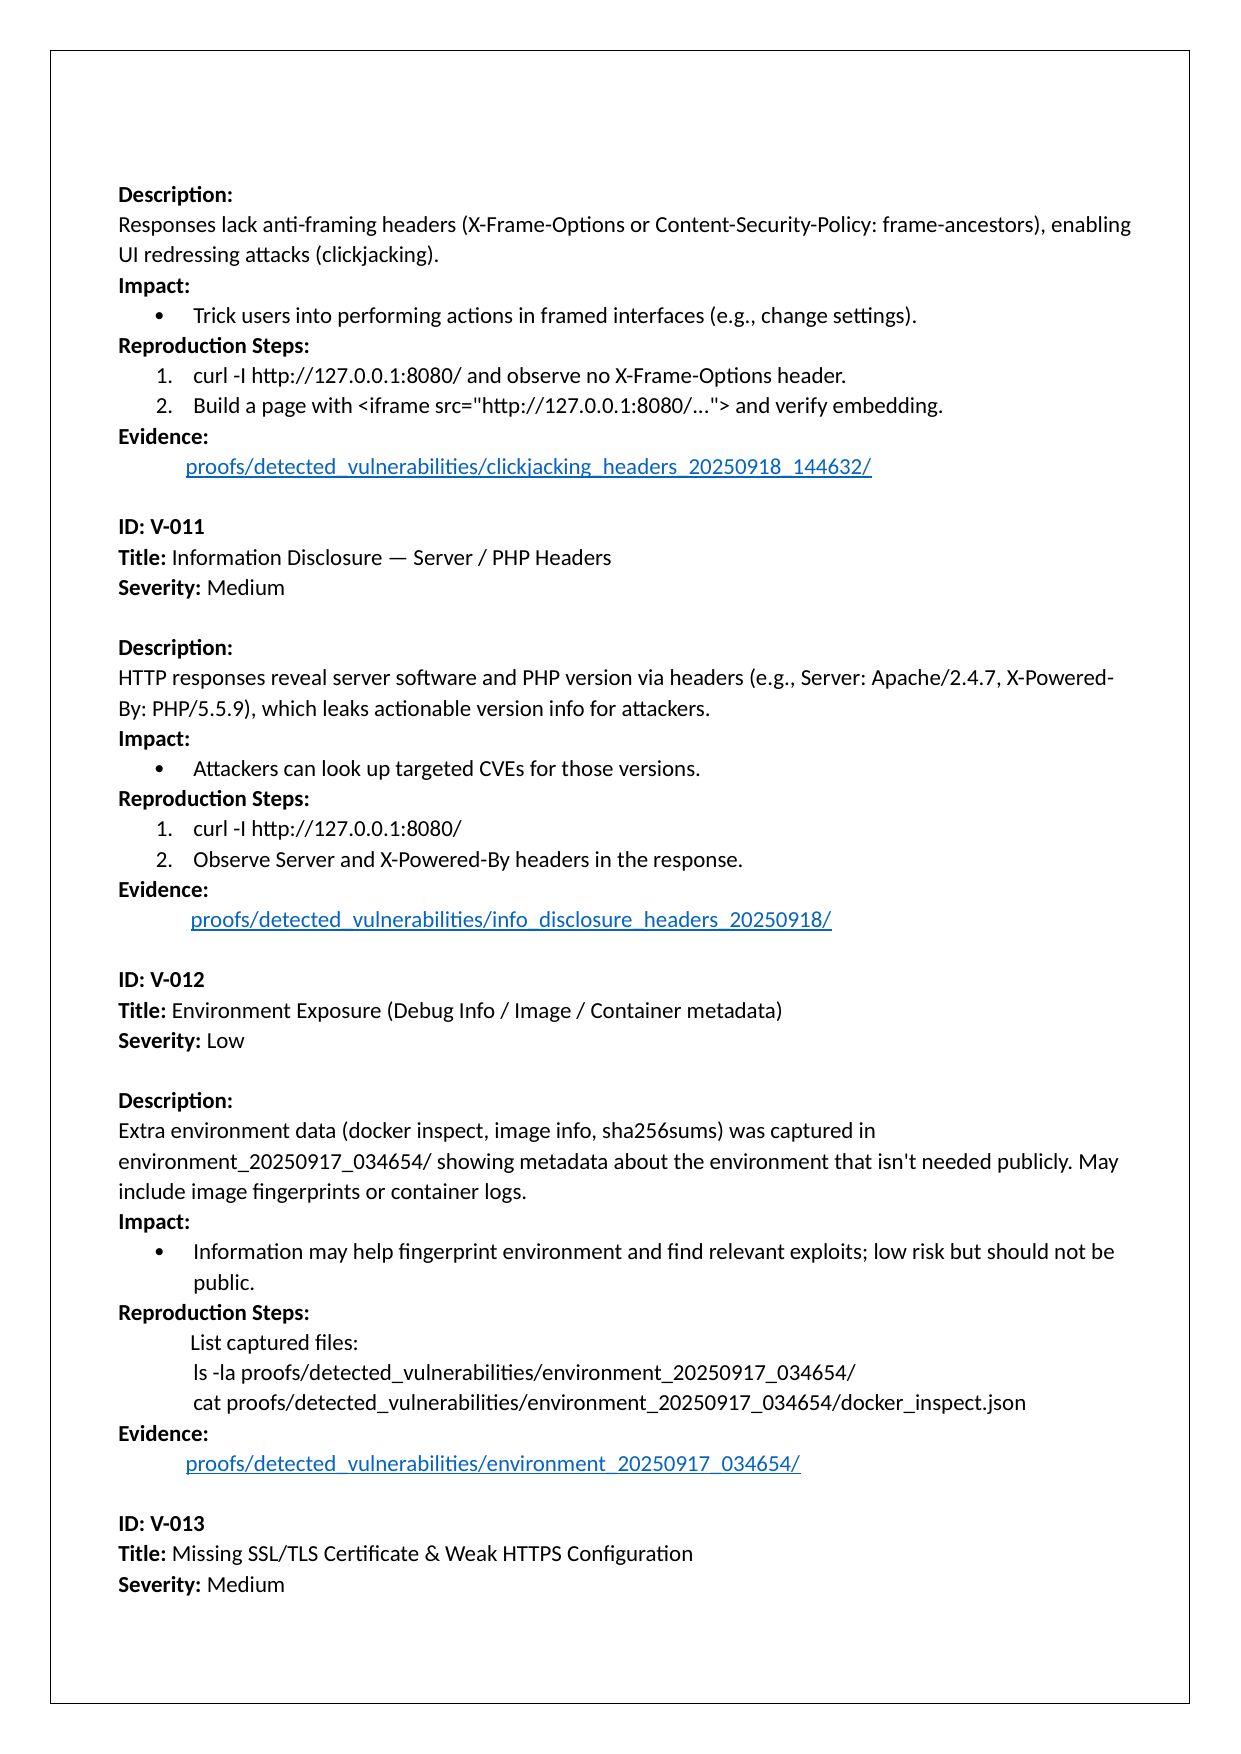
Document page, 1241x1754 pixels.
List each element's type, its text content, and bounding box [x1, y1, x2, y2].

list Build a page with <iframe src="http://127.0.0.1:8080/..."> and verify embedding. [156, 452, 1137, 480]
text Evidence: proofs/detected_vulnerabilities/clickjacking_headers_20250918_144632/ [118, 482, 1137, 571]
list Information may help fingerprint environment and find relevant exploits; low risk but should not be public. [156, 1298, 1137, 1356]
list curl -I http://127.0.0.1:8080/ and observe no X-Frame-Options header. [156, 422, 1137, 450]
text Title: Environment Exposure (Debug Info / Image / Container metadata) Severity: Low [118, 1056, 1137, 1114]
text Evidence: proofs/detected_vulnerabilities/environment_20250917_034654/ [118, 1479, 1137, 1537]
text ls -la proofs/detected_vulnerabilities/environment_20250917_034654/ [118, 1419, 1137, 1447]
text Reproduction Steps: [118, 392, 1137, 420]
text Reproduction Steps: List captured files: [118, 1358, 1137, 1417]
text cat proofs/detected_vulnerabilities/environment_20250917_034654/docker_inspect.json [118, 1449, 1137, 1477]
text Description: Extra environment data (docker inspect, image info, sha256sums) was captured in environment_20250917_034654/ showing metadata about the environment that isn't needed publicly. May include image fingerprints or container logs. Impact: [118, 1117, 1137, 1296]
text Reproduction Steps: [118, 845, 1137, 873]
text ID: V-013 [118, 1570, 1137, 1598]
text Evidence: proofs/detected_vulnerabilities/info_disclosure_headers_20250918/ [118, 935, 1137, 1024]
text Title: Clickjacking (Missing X-Frame-Options / CSP frame-ancestors) Severity: Medium [118, 150, 1137, 208]
text ID: V-011 [118, 573, 1137, 601]
list Attackers can look up targeted CVEs for those versions. [156, 814, 1137, 843]
text Title: Information Disclosure — Server / PHP Headers Severity: Medium [118, 603, 1137, 661]
text ID: V-012 [118, 1026, 1137, 1054]
text Description: HTTP responses reveal server software and PHP version via headers (e.g., Server: Apache/2.4.7, X-Powered-By: PHP/5.5.9), which leaks actionable version info for attackers. Impact: [118, 663, 1137, 812]
list Observe Server and X-Powered-By headers in the response. [156, 905, 1137, 933]
list curl -I http://127.0.0.1:8080/ [156, 875, 1137, 903]
list Trick users into performing actions in framed interfaces (e.g., change settings). [156, 361, 1137, 389]
